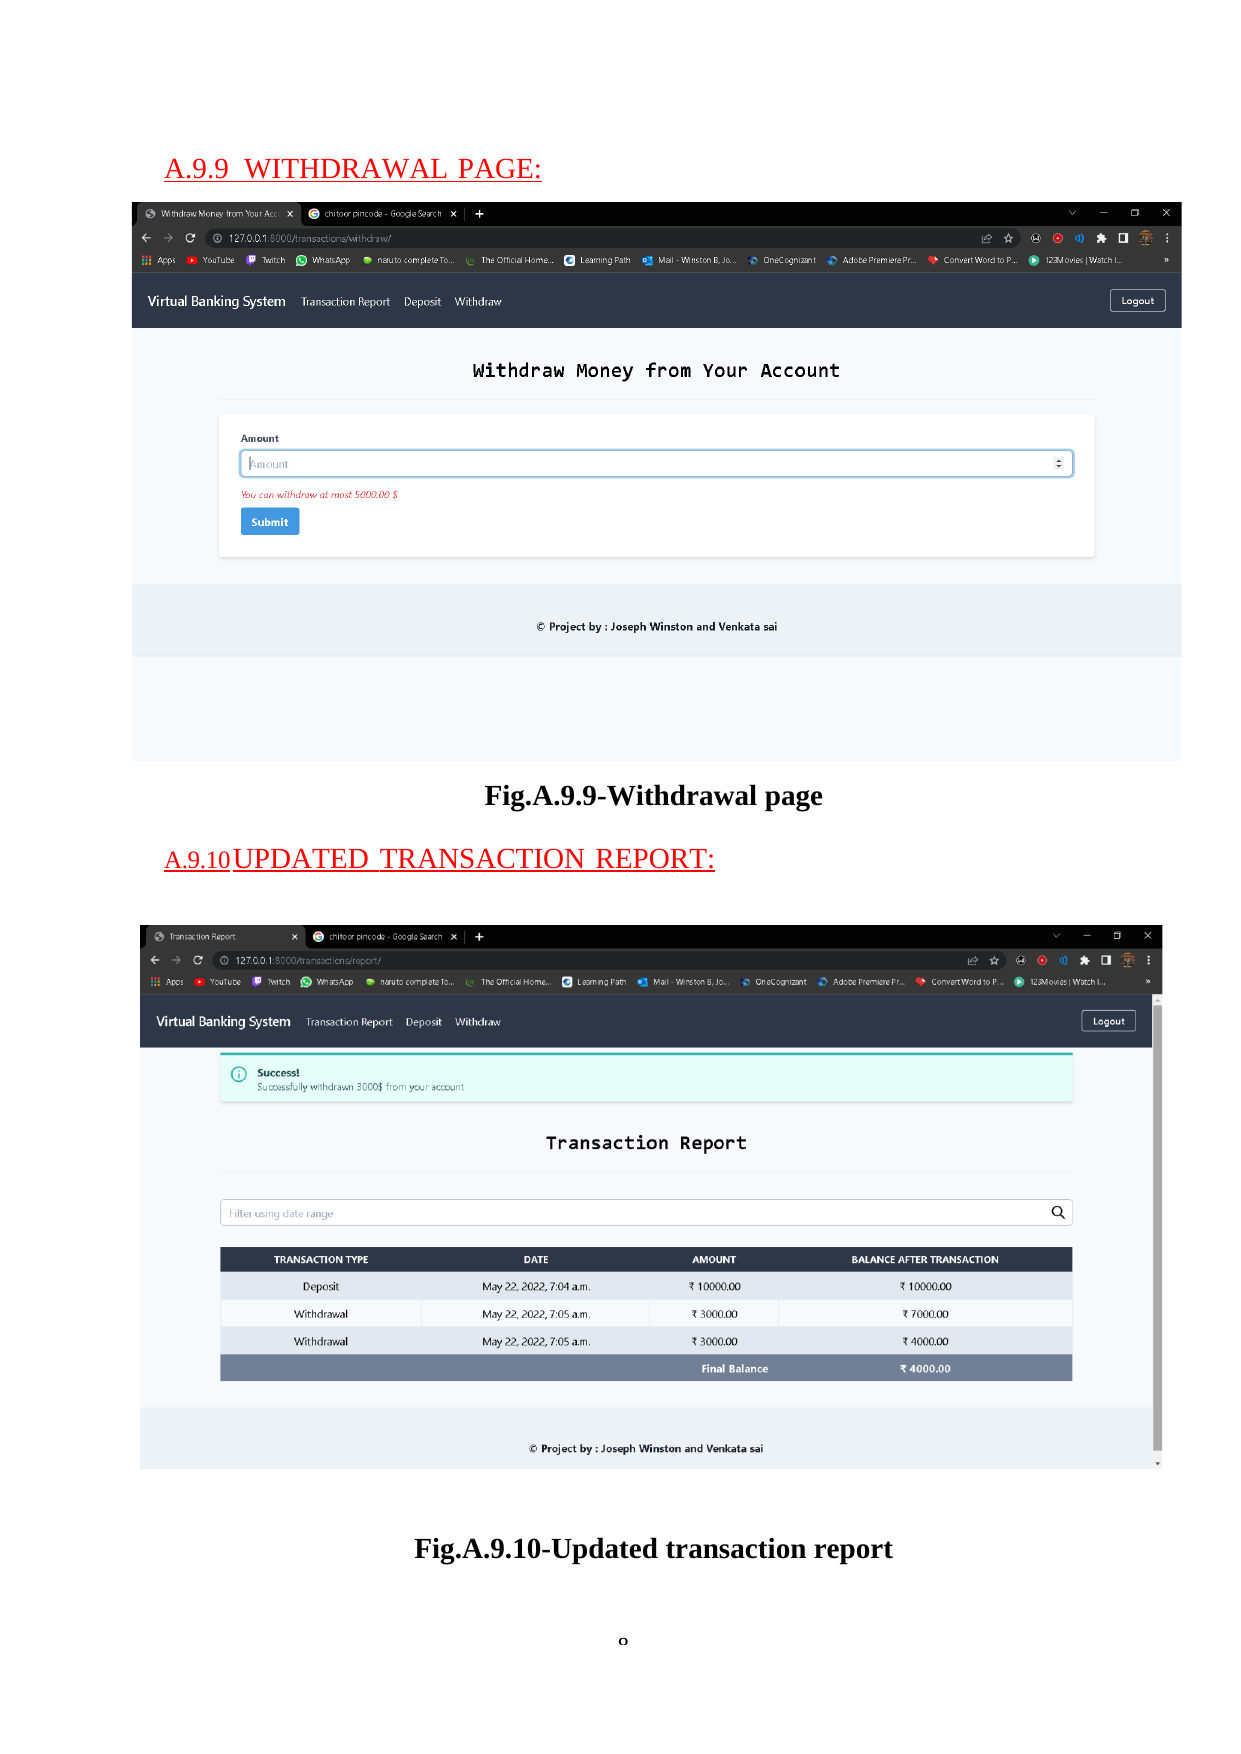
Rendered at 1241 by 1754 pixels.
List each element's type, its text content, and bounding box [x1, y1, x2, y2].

subtitle Fig.A.9.9-Withdrawal page [327, 761, 981, 812]
list UPDATED TRANSACTION REPORT: [164, 841, 1205, 875]
list WITHDRAWAL PAGE: [164, 152, 1205, 185]
subtitle Fig.A.9.10-Updated transaction report [327, 1531, 980, 1565]
picture [140, 925, 1163, 1469]
picture [131, 202, 1182, 761]
